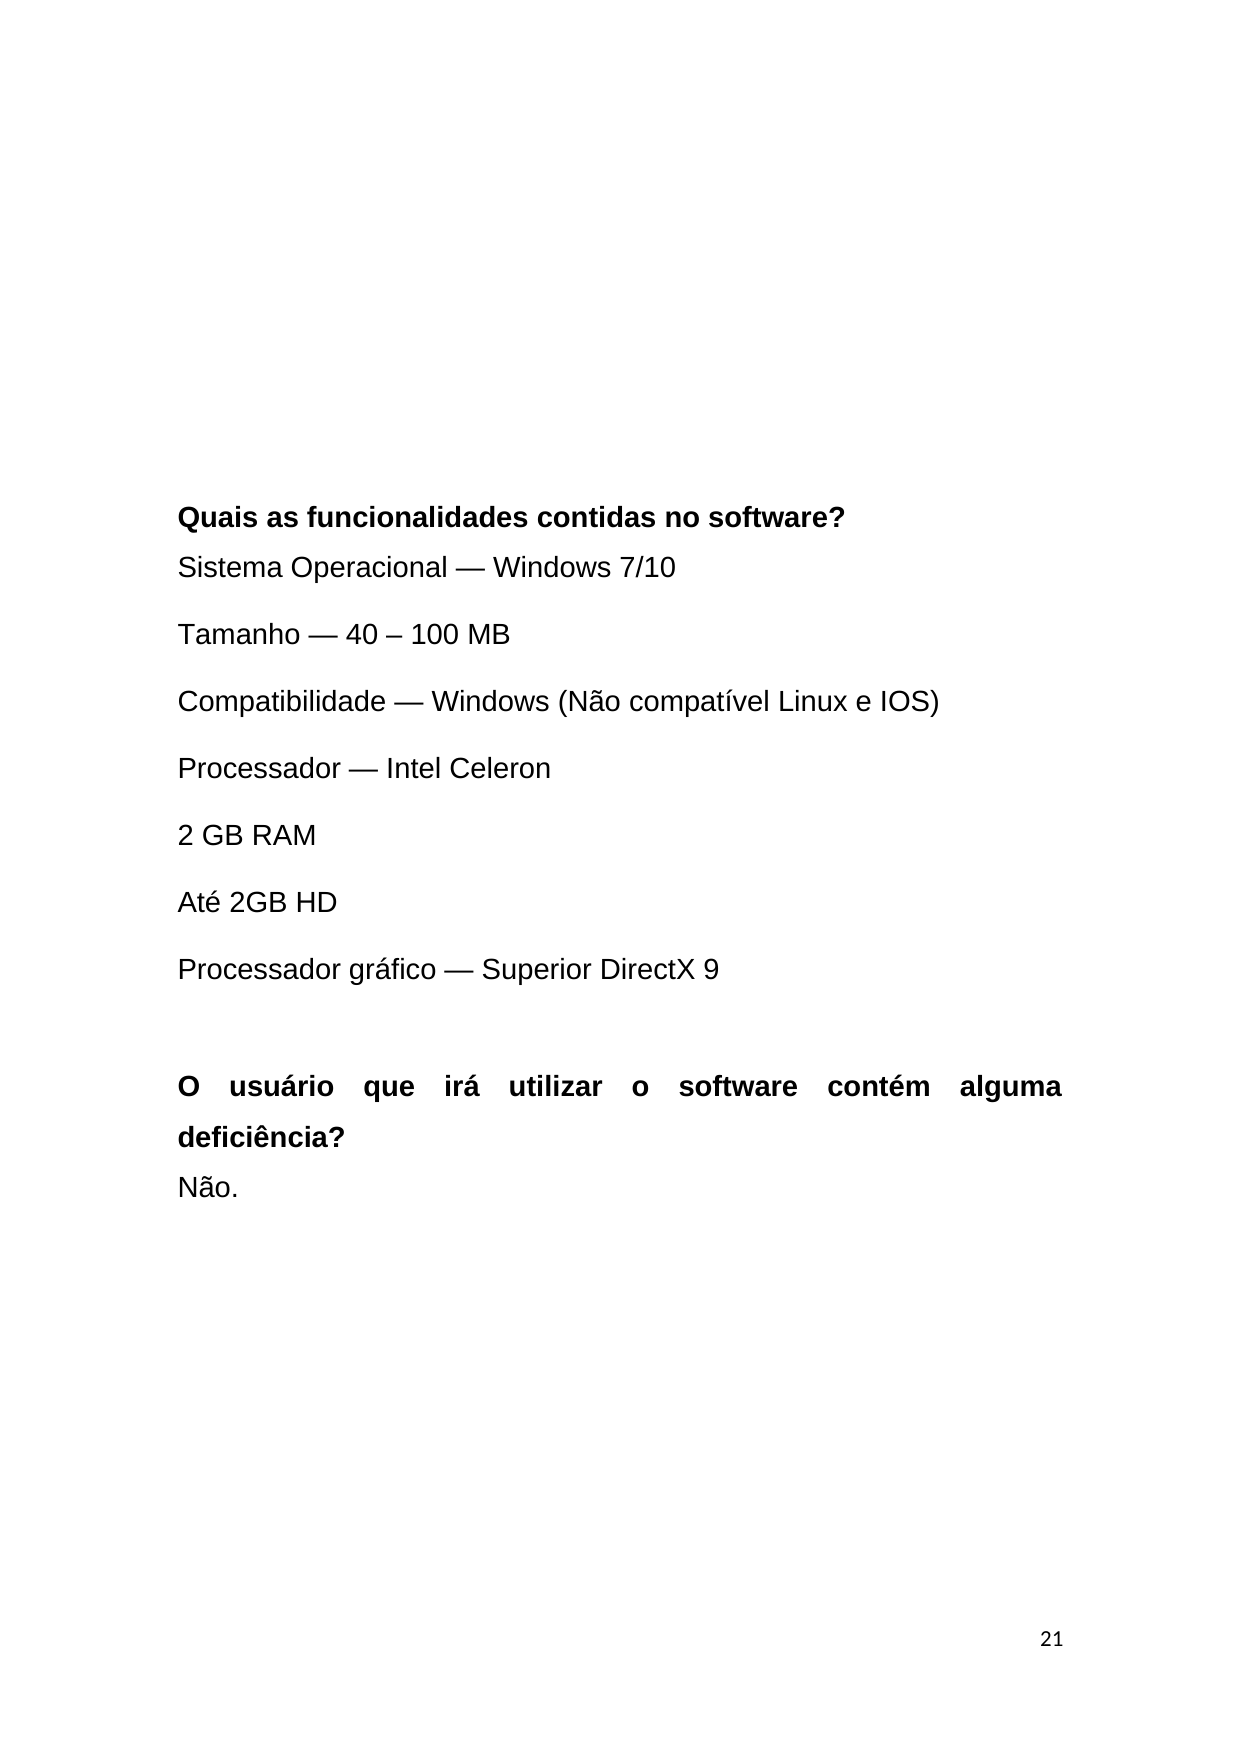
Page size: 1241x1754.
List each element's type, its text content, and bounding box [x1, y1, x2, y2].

text Quais as funcionalidades contidas no software? [177, 500, 1063, 533]
text Até 2GB HD [177, 885, 1063, 918]
text Não. [177, 1170, 1063, 1203]
text Compatibilidade — Windows (Não compatível Linux e IOS) [177, 684, 1063, 718]
text O usuário que irá utilizar o software contém alguma deficiência? [177, 1069, 1063, 1153]
text Processador gráfico — Superior DirectX 9 [177, 952, 1063, 986]
text Tamanho — 40 – 100 MB [177, 617, 1063, 651]
text 2 GB RAM [177, 818, 1063, 852]
text Processador — Intel Celeron [177, 751, 1063, 784]
text Sistema Operacional — Windows 7/10 [177, 550, 1063, 584]
